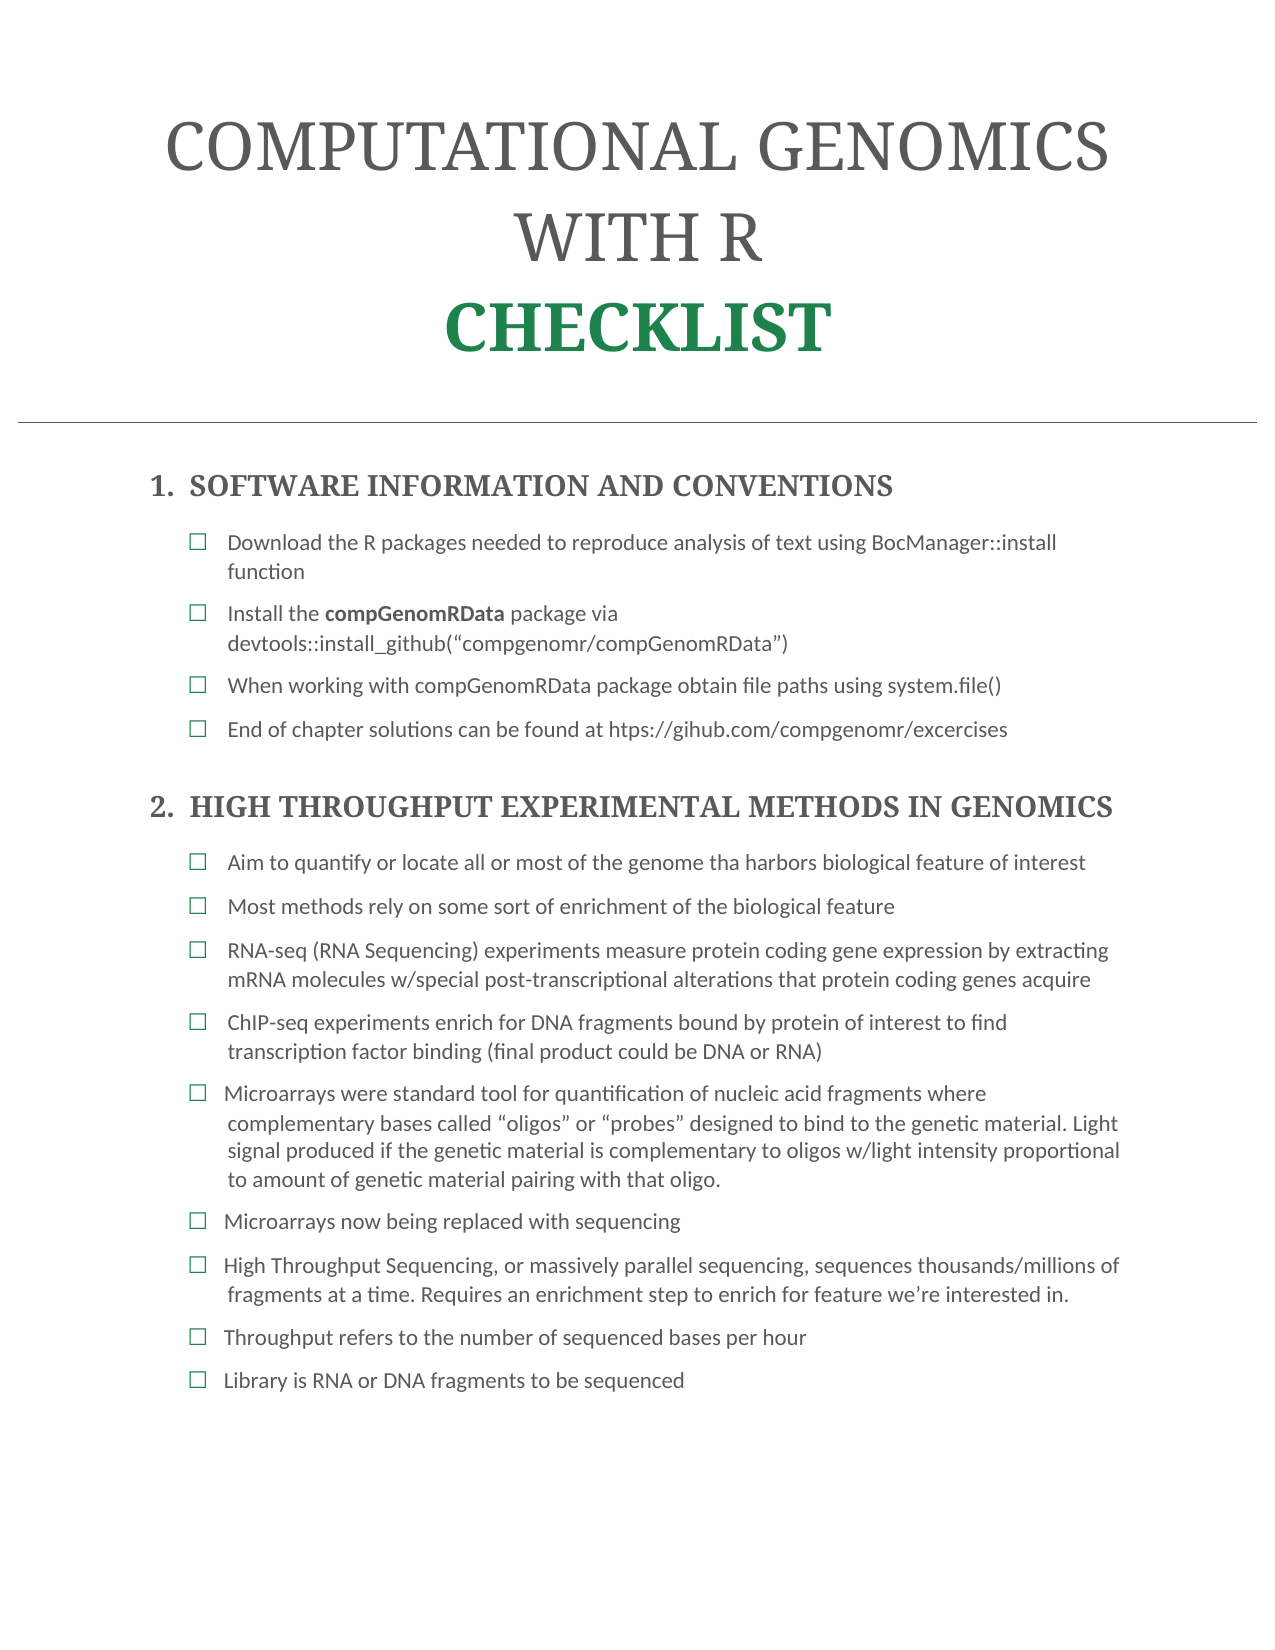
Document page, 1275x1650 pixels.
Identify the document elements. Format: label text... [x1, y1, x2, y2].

text Microarrays now being replaced with sequencing [187, 1205, 1125, 1236]
title Computational genomics with r [150, 99, 1125, 281]
text Download the R packages needed to reproduce analysis of text using BocManager::install function [187, 526, 1125, 585]
text RNA-seq (RNA Sequencing) experiments measure protein coding gene expression by extracting mRNA molecules w/special post-transcriptional alterations that protein coding genes acquire [187, 934, 1125, 993]
text Aim to quantify or locate all or most of the genome tha harbors biological feature of interest [187, 846, 1125, 878]
text Throughput refers to the number of sequenced bases per hour [187, 1321, 1125, 1352]
text Library is RNA or DNA fragments to be sequenced [187, 1364, 1125, 1396]
subtitle High throughput experimental methods in genomics [150, 786, 1125, 826]
text ChIP-seq experiments enrich for DNA fragments bound by protein of interest to find transcription factor binding (final product could be DNA or RNA) [187, 1006, 1125, 1065]
text When working with compGenomRData package obtain file paths using system.file() [187, 669, 1125, 700]
text End of chapter solutions can be found at htps://gihub.com/compgenomr/excercises [187, 713, 1125, 744]
subtitle Software information and conventions [150, 465, 1125, 505]
text Microarrays were standard tool for quantification of nucleic acid fragments where complementary bases called “oligos” or “probes” designed to bind to the genetic material. Light signal produced if the genetic material is complementary to oligos w/light intensity proportional to amount of genetic material pairing with that oligo. [187, 1077, 1125, 1193]
text Most methods rely on some sort of enrichment of the biological feature [187, 890, 1125, 921]
title Checklist [150, 281, 1125, 371]
text High Throughput Sequencing, or massively parallel sequencing, sequences thousands/millions of fragments at a time. Requires an enrichment step to enrich for feature we’re interested in. [187, 1249, 1125, 1308]
text Install the compGenomRData package via devtools::install_github(“compgenomr/compGenomRData”) [187, 597, 1125, 657]
